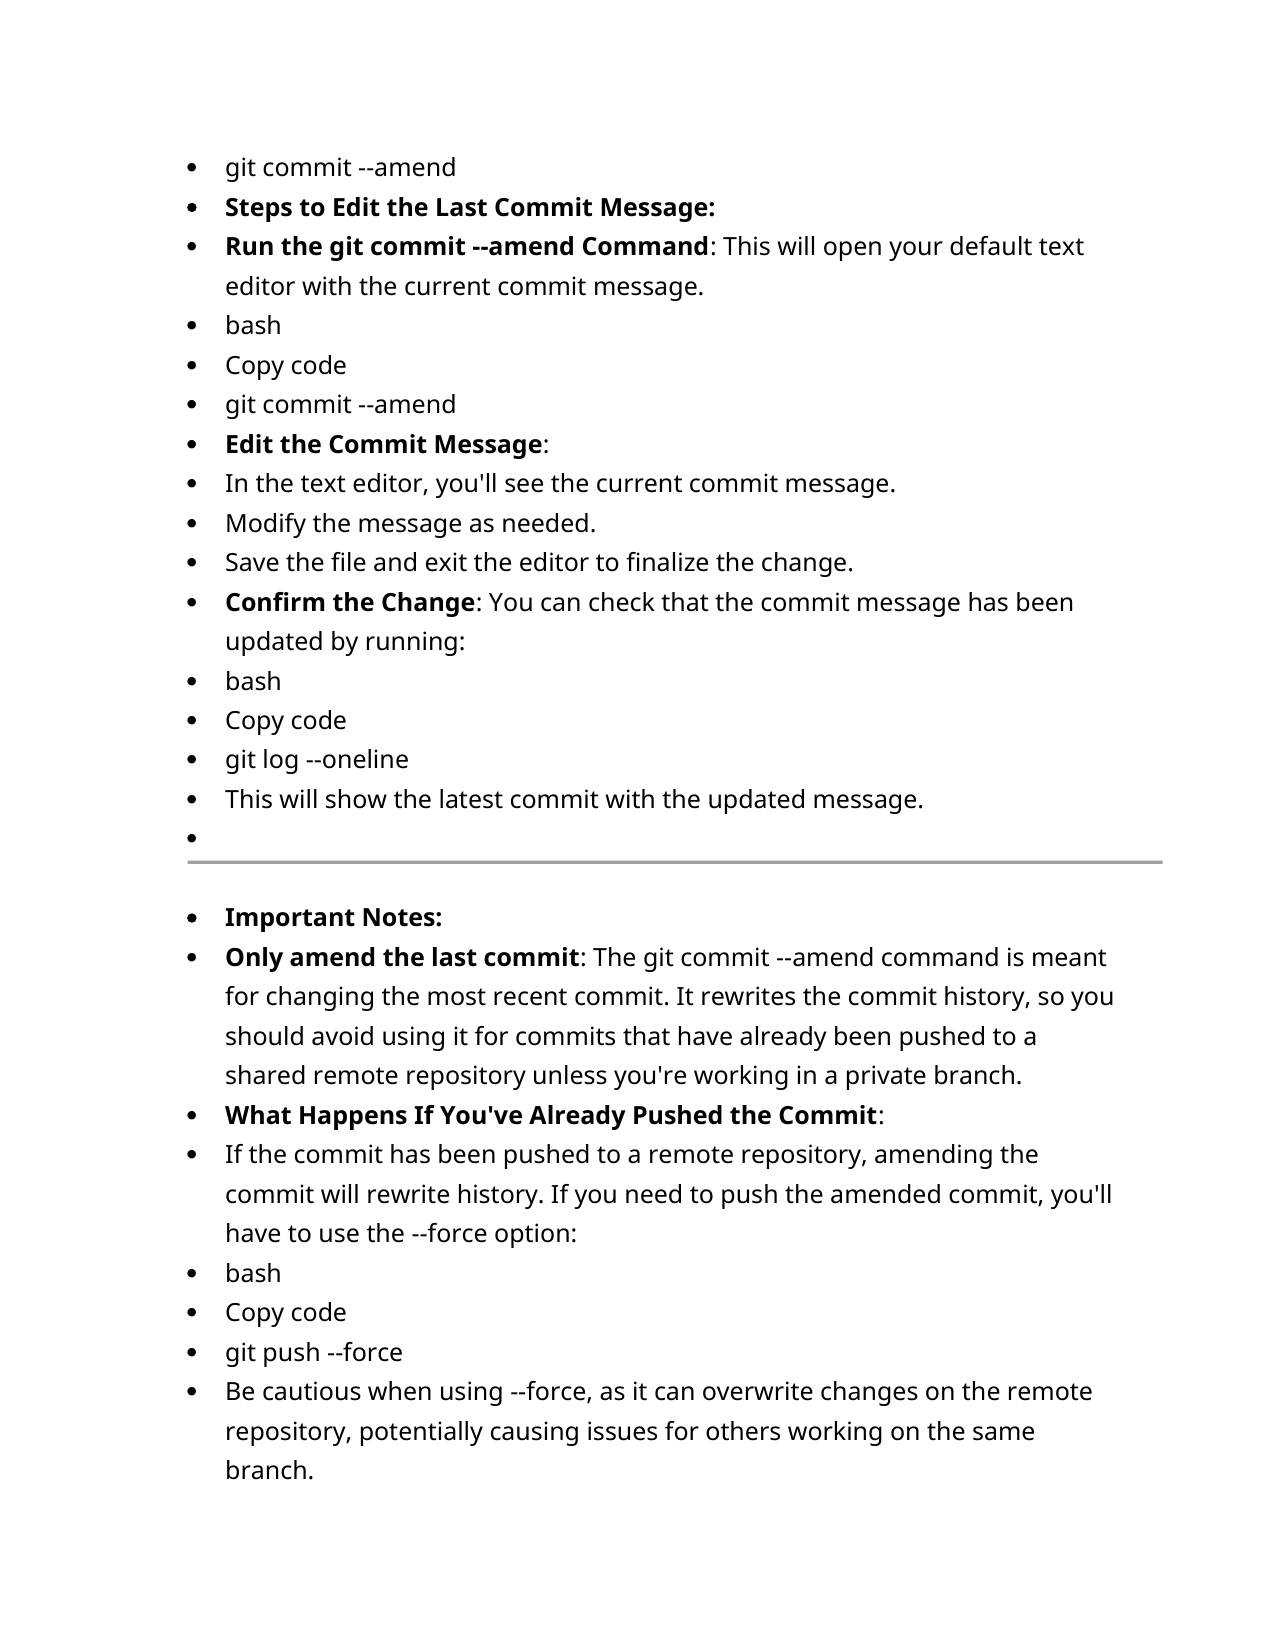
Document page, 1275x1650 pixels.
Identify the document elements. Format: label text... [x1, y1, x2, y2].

list Steps to Edit the Last Commit Message: [187, 189, 1125, 223]
list If the commit has been pushed to a remote repository, amending the commit will rewrite history. If you need to push the amended commit, you'll have to use the --force option: [187, 1137, 1125, 1250]
list Edit the Commit Message: [187, 426, 1125, 460]
list Be cautious when using --force, as it can overwrite changes on the remote repository, potentially causing issues for others working on the same branch. [187, 1374, 1125, 1487]
list This will show the latest commit with the updated message. [187, 782, 1125, 816]
list Save the file and exit the editor to finalize the change. [187, 545, 1125, 579]
list bash [187, 1255, 1125, 1289]
list In the text editor, you'll see the current commit message. [187, 466, 1125, 500]
list What Happens If You've Already Pushed the Commit: [187, 1097, 1125, 1132]
list git commit --amend [187, 387, 1125, 421]
list Confirm the Change: You can check that the commit message has been updated by running: [187, 584, 1125, 658]
list Only amend the last commit: The git commit --amend command is meant for changing the most recent commit. It rewrites the commit history, so you should avoid using it for commits that have already been pushed to a shared remote repository unless you're working in a private branch. [187, 939, 1125, 1092]
list Run the git commit --amend Command: This will open your default text editor with the current commit message. [187, 229, 1125, 302]
list Important Notes: [187, 900, 1125, 934]
list bash [187, 308, 1125, 342]
list bash [187, 663, 1125, 697]
list git log --oneline [187, 742, 1125, 776]
list Copy code [187, 347, 1125, 381]
list Copy code [187, 703, 1125, 737]
list git push --force [187, 1334, 1125, 1368]
list Modify the message as needed. [187, 505, 1125, 539]
list Copy code [187, 1295, 1125, 1329]
list git commit --amend [187, 150, 1125, 184]
